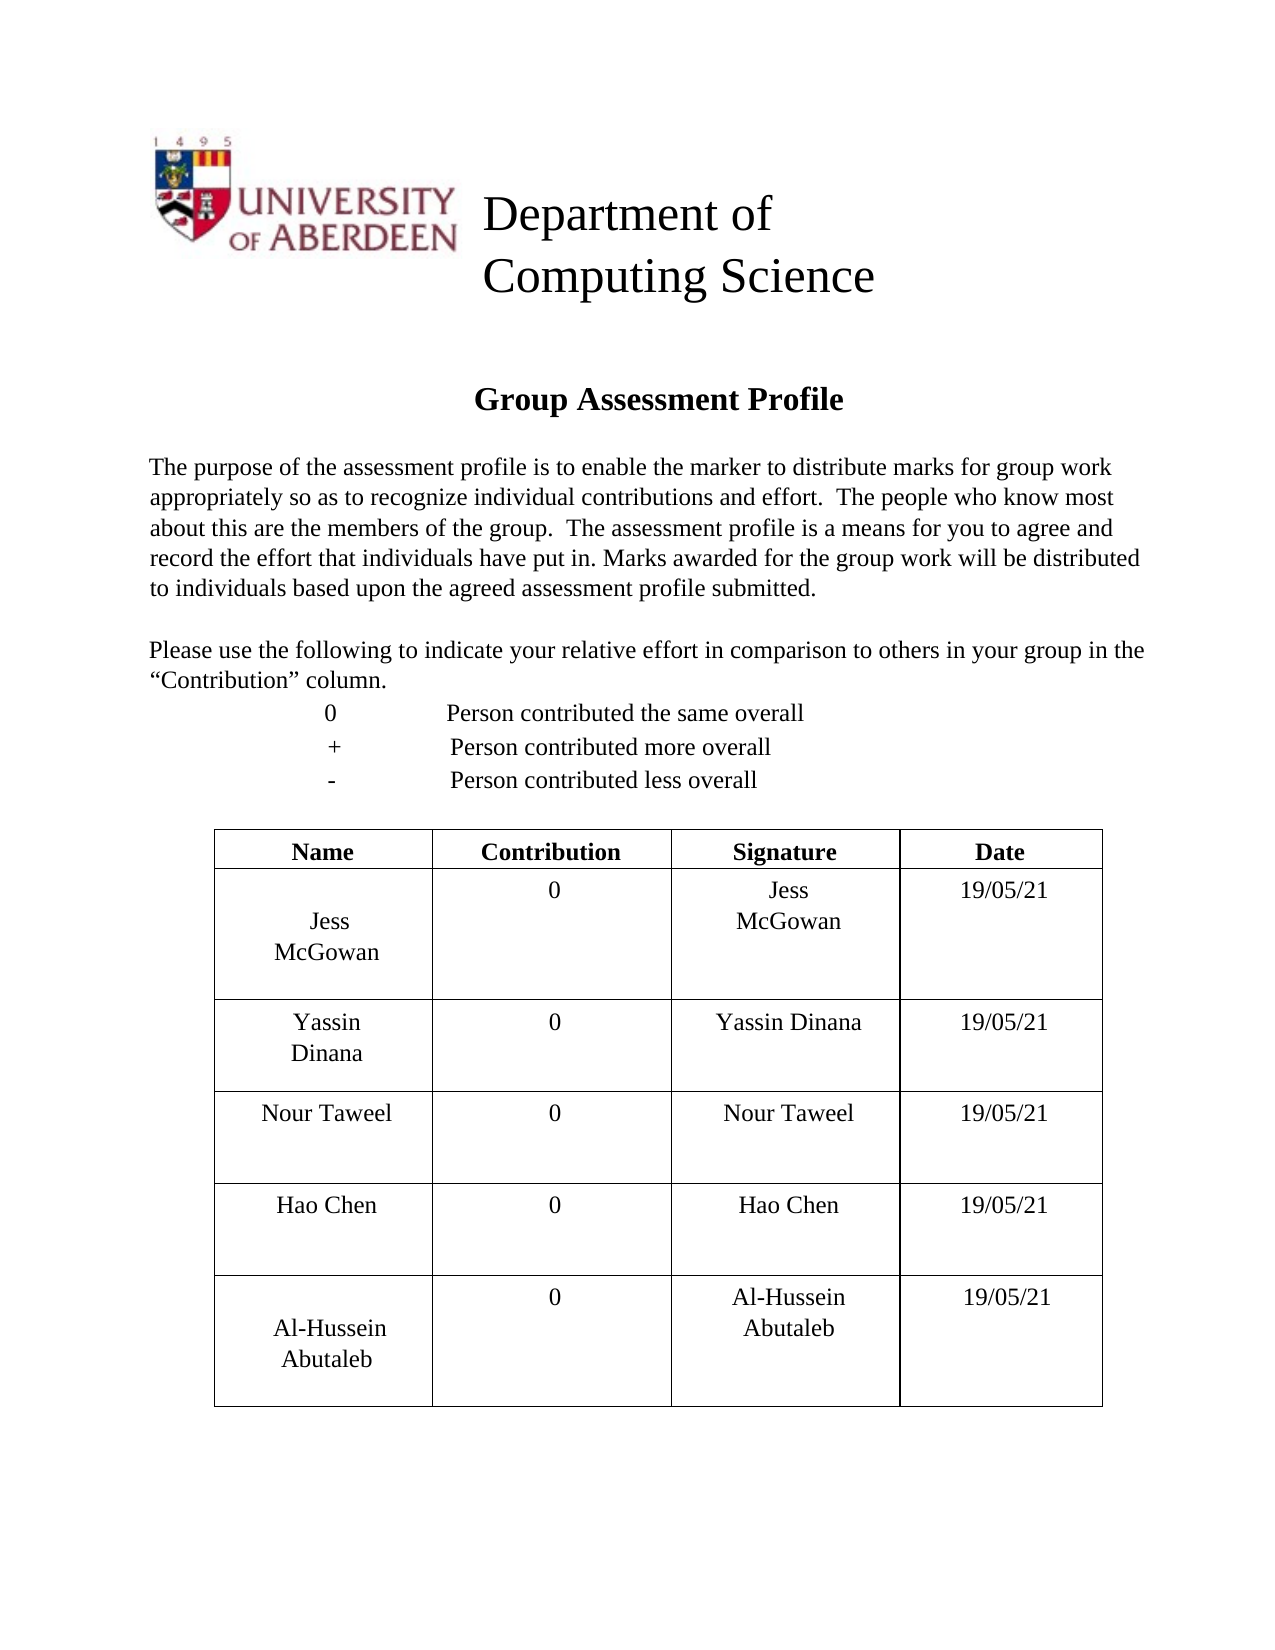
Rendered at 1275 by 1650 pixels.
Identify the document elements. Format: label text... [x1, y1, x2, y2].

text 0 Person contributed the same overall [150, 698, 1153, 727]
table_cell Yassin Dinana [672, 1000, 899, 1091]
table_cell Al-Hussein Abutaleb [215, 1276, 432, 1406]
table_header Date [901, 830, 1102, 868]
table_cell 0 [433, 1184, 671, 1274]
picture [150, 128, 463, 259]
table_header Name [215, 830, 432, 868]
table_cell 19/05/21 [901, 1276, 1102, 1406]
table_cell Nour Taweel [215, 1092, 432, 1183]
table_header Signature [672, 830, 899, 868]
text + Person contributed more overall [327, 732, 865, 761]
table_cell 0 [433, 869, 671, 999]
table_header Contribution [433, 830, 671, 868]
subtitle Department of Computing Science [148, 150, 1153, 303]
table_cell 19/05/21 [901, 869, 1102, 999]
table_cell Al-Hussein Abutaleb [672, 1276, 899, 1406]
table_cell Hao Chen [215, 1184, 432, 1274]
table_cell 19/05/21 [901, 1184, 1102, 1274]
table_cell Jess McGowan [672, 869, 899, 999]
table_cell 0 [433, 1276, 671, 1406]
table_cell Hao Chen [672, 1184, 899, 1274]
table_cell 0 [433, 1092, 671, 1183]
table_cell 19/05/21 [901, 1092, 1102, 1183]
table_cell 0 [433, 1000, 671, 1091]
table_cell Yassin Dinana [215, 1000, 432, 1091]
table_cell Nour Taweel [672, 1092, 899, 1183]
table_cell Jess McGowan [215, 869, 432, 999]
text Group Assessment Profile [164, 379, 1153, 418]
text The purpose of the assessment profile is to enable the marker to distribute marks for group work appropriately so as to recognize individual contributions and effort. The people who know most about this are the members of the group. The assessment profile is a means for you to agree and record the effort that individuals have put in. Marks awarded for the group work will be distributed to individuals based upon the agreed assessment profile submitted. [148, 452, 1153, 602]
table_cell 19/05/21 [901, 1000, 1102, 1091]
text Please use the following to indicate your relative effort in comparison to others in your group in the “Contribution” column. [148, 635, 1153, 694]
text - Person contributed less overall [327, 765, 865, 794]
